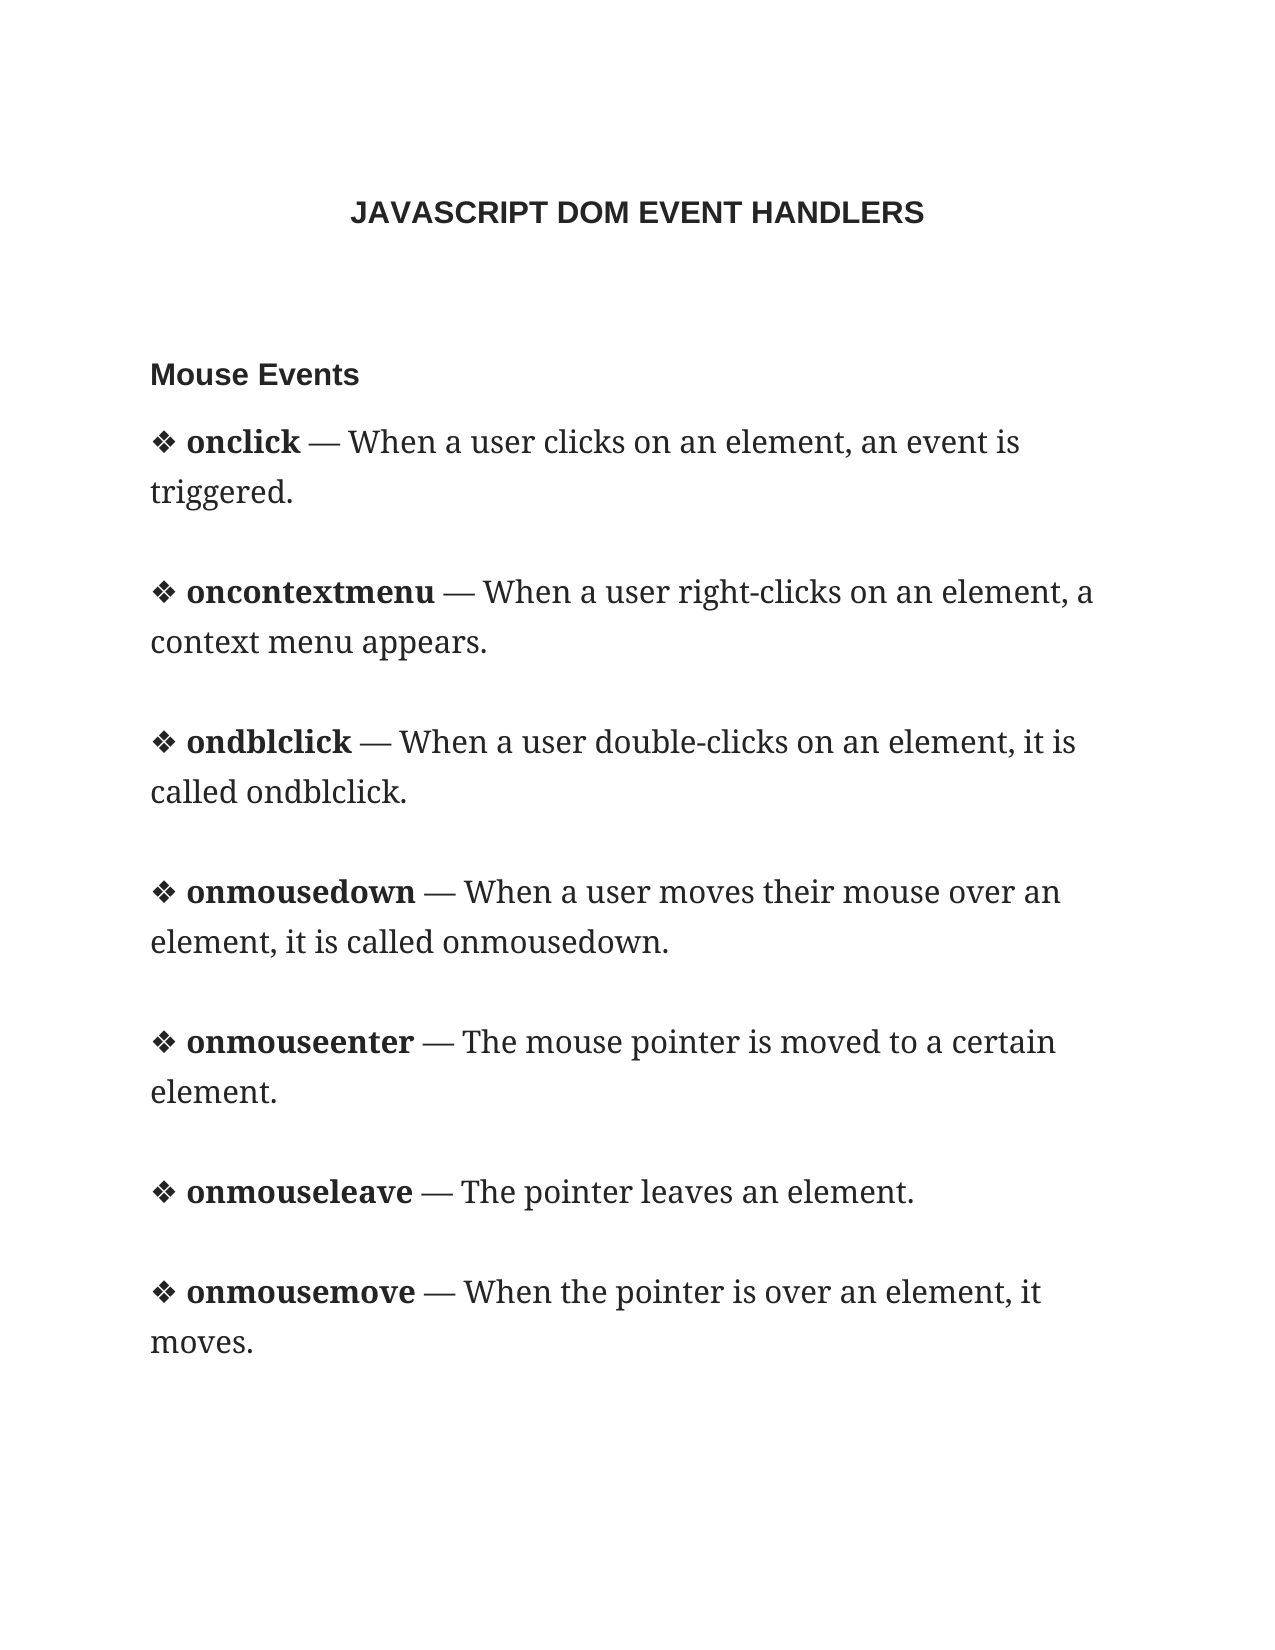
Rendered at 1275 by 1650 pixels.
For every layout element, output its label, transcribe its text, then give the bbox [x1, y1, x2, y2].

text ❖ ondblclick — When a user double-clicks on an element, it is called ondblclick. [150, 713, 1125, 813]
text ❖ onmouseleave — The pointer leaves an element. [150, 1163, 1125, 1213]
text ❖ onmouseenter — The mouse pointer is moved to a certain element. [150, 1013, 1125, 1113]
text ❖ onclick — When a user clicks on an element, an event is triggered. [150, 413, 1125, 513]
text JAVASCRIPT DOM EVENT HANDLERS [150, 193, 1125, 231]
text ❖ onmousemove — When the pointer is over an element, it moves. [150, 1263, 1125, 1363]
text ❖ oncontextmenu — When a user right-clicks on an element, a context menu appears. [150, 563, 1125, 663]
text ❖ onmousedown — When a user moves their mouse over an element, it is called onmousedown. [150, 863, 1125, 963]
text Mouse Events [150, 354, 1125, 392]
